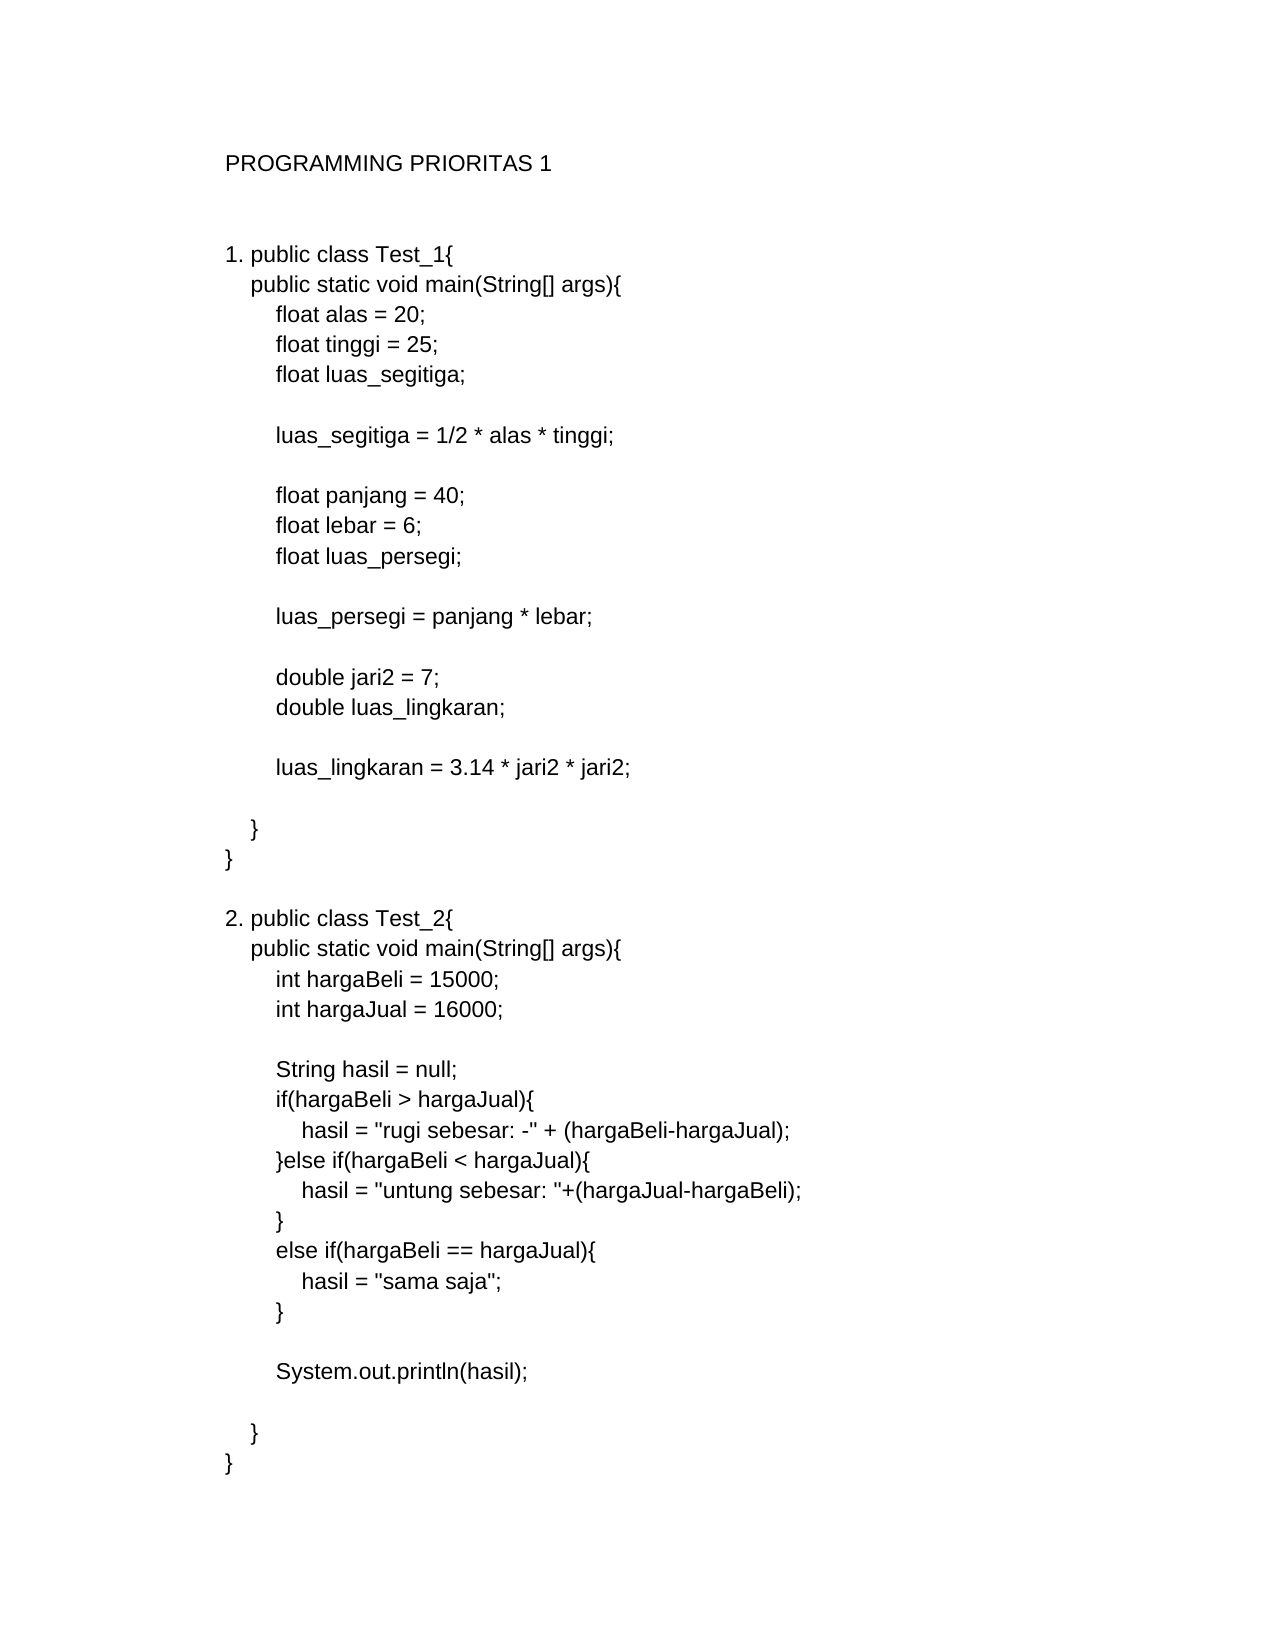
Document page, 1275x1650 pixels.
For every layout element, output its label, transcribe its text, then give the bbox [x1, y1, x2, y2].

text } [225, 845, 1125, 871]
text luas_persegi = panjang * lebar; [225, 603, 1125, 629]
text } [225, 1298, 1125, 1324]
text } [225, 1207, 1125, 1234]
text double jari2 = 7; [225, 663, 1125, 690]
text public static void main(String[] args){ [225, 935, 1125, 962]
text luas_lingkaran = 3.14 * jari2 * jari2; [225, 754, 1125, 781]
text float luas_persegi; [225, 543, 1125, 569]
text 2. public class Test_2{ [225, 905, 1125, 932]
text } [225, 1449, 1125, 1475]
text public static void main(String[] args){ [225, 271, 1125, 297]
text } [225, 814, 1125, 841]
text } [225, 1419, 1125, 1445]
text hasil = "untung sebesar: "+(hargaJual-hargaBeli); [225, 1177, 1125, 1203]
text int hargaBeli = 15000; [225, 966, 1125, 992]
text 1. public class Test_1{ [225, 241, 1125, 267]
text luas_segitiga = 1/2 * alas * tinggi; [225, 422, 1125, 448]
text System.out.println(hasil); [225, 1358, 1125, 1385]
text hasil = "sama saja"; [225, 1268, 1125, 1294]
text float lebar = 6; [225, 512, 1125, 539]
text int hargaJual = 16000; [225, 996, 1125, 1022]
text float luas_segitiga; [225, 361, 1125, 388]
text hasil = "rugi sebesar: -" + (hargaBeli-hargaJual); [225, 1117, 1125, 1143]
text float panjang = 40; [225, 482, 1125, 509]
text float tinggi = 25; [225, 331, 1125, 358]
text if(hargaBeli > hargaJual){ [225, 1086, 1125, 1113]
text PROGRAMMING PRIORITAS 1 [225, 150, 1125, 176]
text float alas = 20; [225, 301, 1125, 327]
text }else if(hargaBeli < hargaJual){ [225, 1147, 1125, 1173]
text String hasil = null; [225, 1056, 1125, 1083]
text else if(hargaBeli == hargaJual){ [225, 1237, 1125, 1264]
text double luas_lingkaran; [225, 694, 1125, 720]
